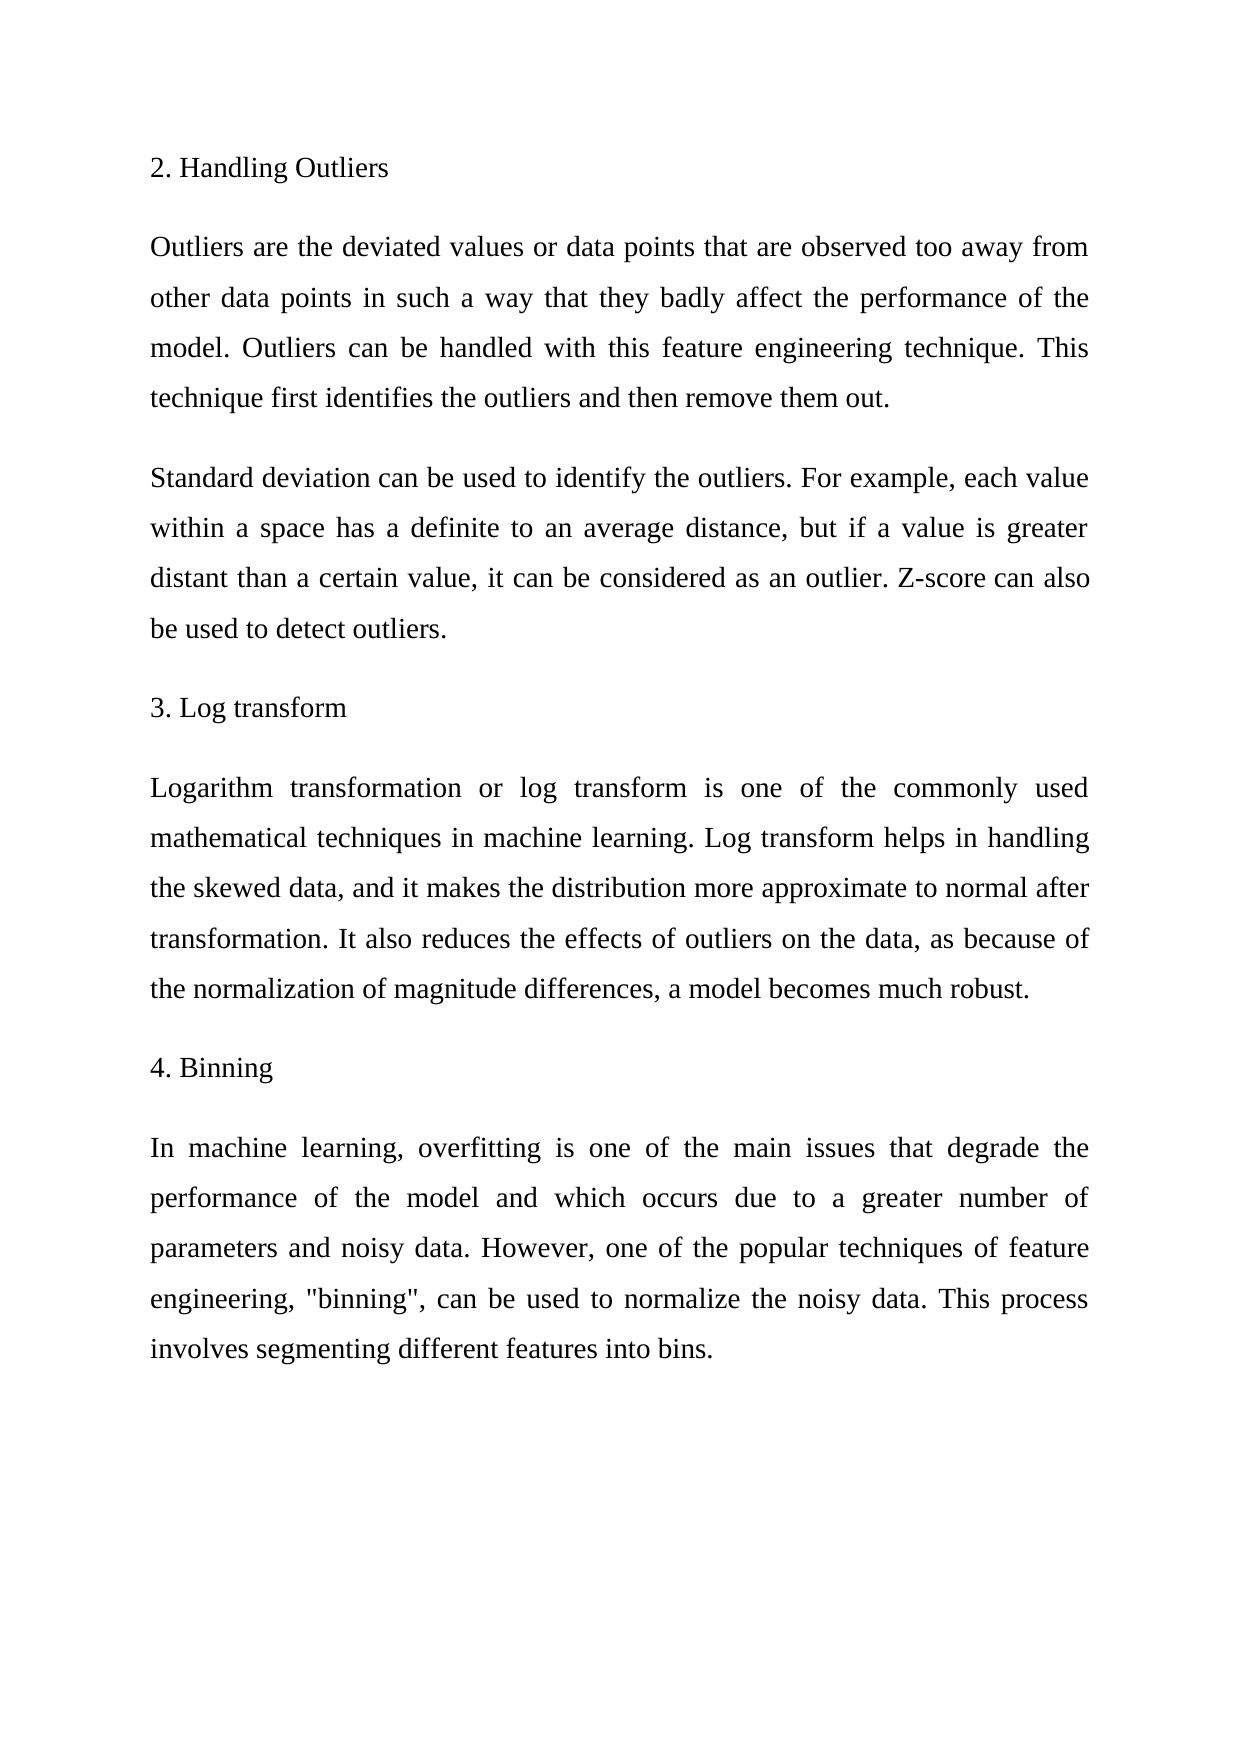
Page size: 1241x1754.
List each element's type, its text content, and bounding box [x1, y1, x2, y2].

text Logarithm transformation or log transform is one of the commonly used mathematical techniques in machine learning. Log transform helps in handling the skewed data, and it makes the distribution more approximate to normal after transformation. It also reduces the effects of outliers on the data, as because of the normalization of magnitude differences, a model becomes much robust. [150, 770, 1090, 1004]
subtitle 3. Log transform [150, 690, 1090, 724]
subtitle 2. Handling Outliers [150, 150, 1090, 183]
text In machine learning, overfitting is one of the main issues that degrade the performance of the model and which occurs due to a greater number of parameters and noisy data. However, one of the popular techniques of feature engineering, "binning", can be used to normalize the noisy data. This process involves segmenting different features into bins. [150, 1130, 1090, 1365]
text Standard deviation can be used to identify the outliers. For example, each value within a space has a definite to an average distance, but if a value is greater distant than a certain value, it can be considered as an outlier. Z-score can also be used to detect outliers. [150, 460, 1090, 644]
text Outliers are the deviated values or data points that are observed too away from other data points in such a way that they badly affect the performance of the model. Outliers can be handled with this feature engineering technique. This technique first identifies the outliers and then remove them out. [150, 229, 1090, 414]
subtitle 4. Binning [150, 1051, 1090, 1084]
